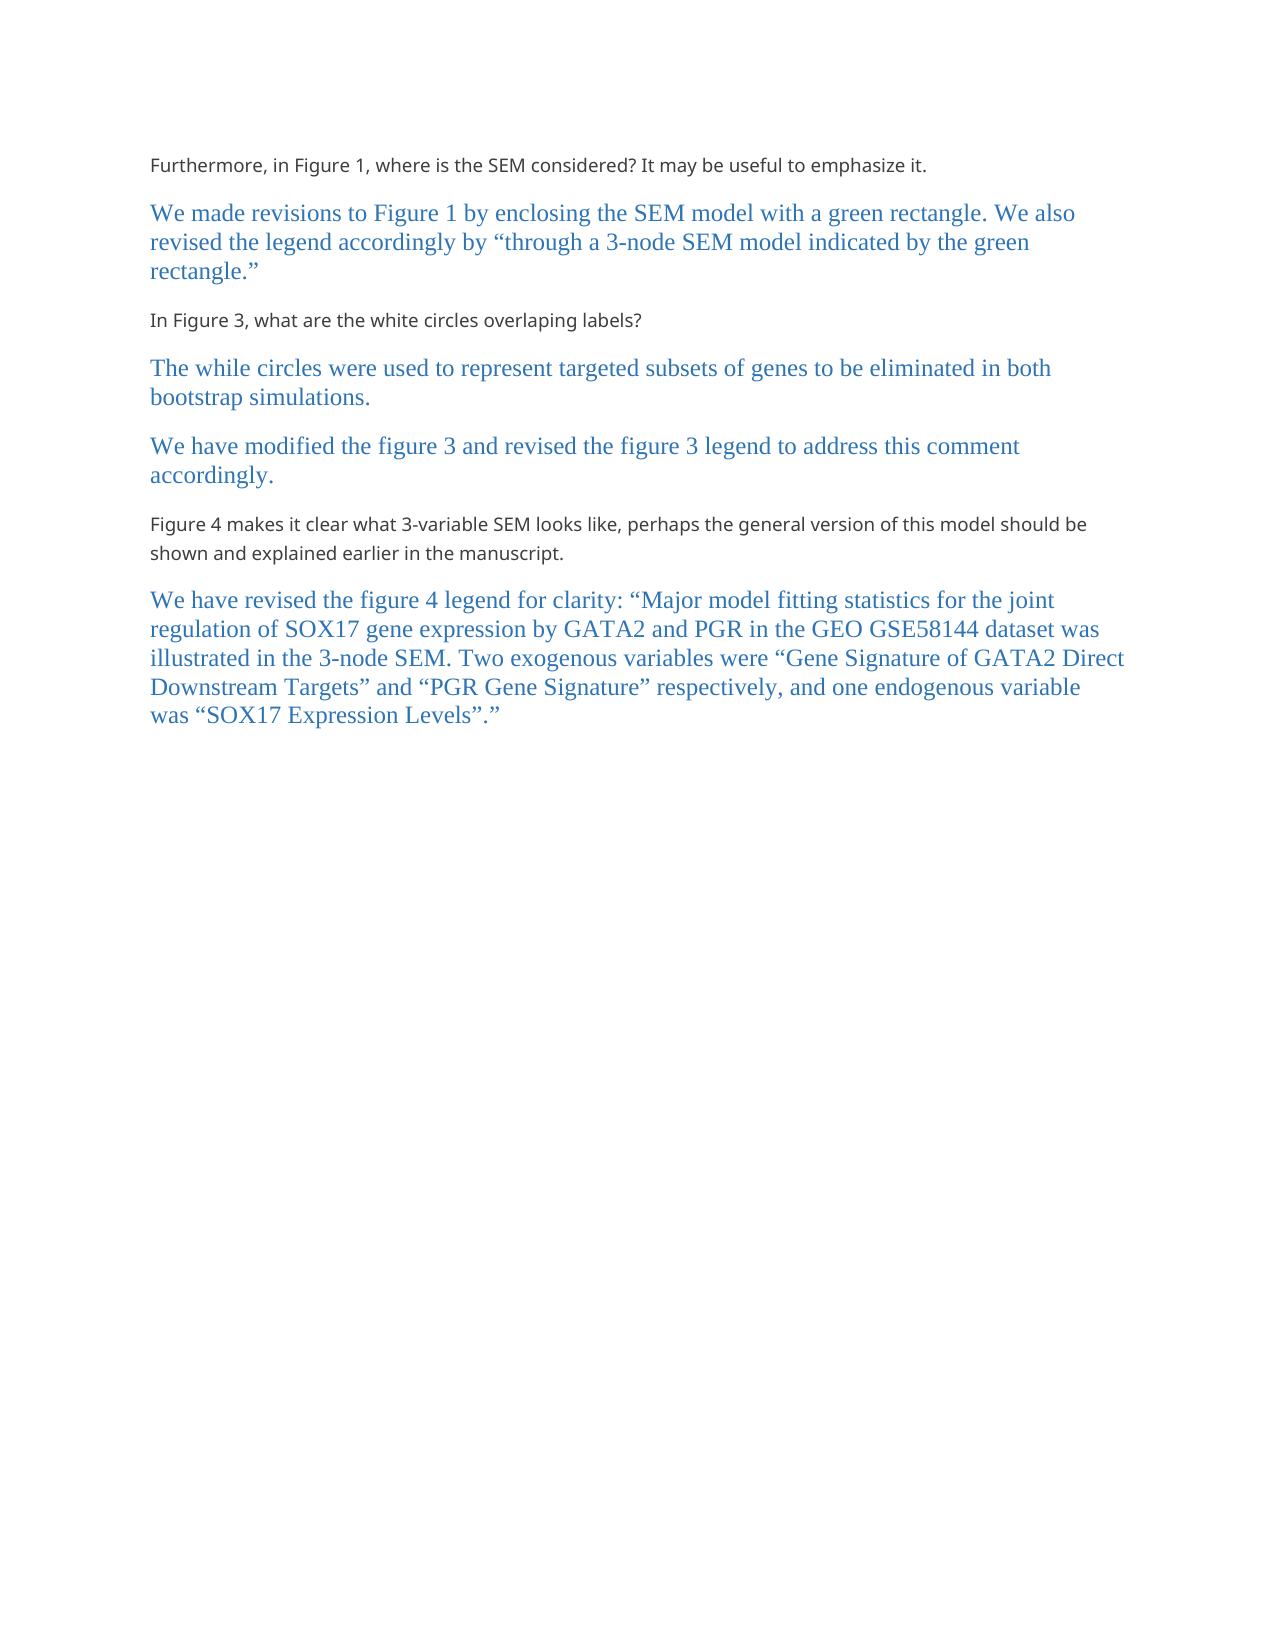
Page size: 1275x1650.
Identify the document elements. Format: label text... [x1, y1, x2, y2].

text The while circles were used to represent targeted subsets of genes to be eliminated in both bootstrap simulations. [150, 353, 1125, 411]
text Figure 4 makes it clear what 3-variable SEM looks like, perhaps the general version of this model should be shown and explained earlier in the manuscript. [150, 509, 1125, 565]
text We have revised the figure 4 legend for clarity: “Major model fitting statistics for the joint regulation of SOX17 gene expression by GATA2 and PGR in the GEO GSE58144 dataset was illustrated in the 3-node SEM. Two exogenous variables were “Gene Signature of GATA2 Direct Downstream Targets” and “PGR Gene Signature” respectively, and one endogenous variable was “SOX17 Expression Levels”.” [150, 586, 1125, 729]
text In Figure 3, what are the white circles overlaping labels? [150, 305, 1125, 333]
text We have modified the figure 3 and revised the figure 3 legend to address this comment accordingly. [150, 431, 1125, 489]
text We made revisions to Figure 1 by enclosing the SEM model with a green rectangle. We also revised the legend accordingly by “through a 3-node SEM model indicated by the green rectangle.” [150, 198, 1125, 285]
text Furthermore, in Figure 1, where is the SEM considered? It may be useful to emphasize it. [150, 150, 1125, 178]
